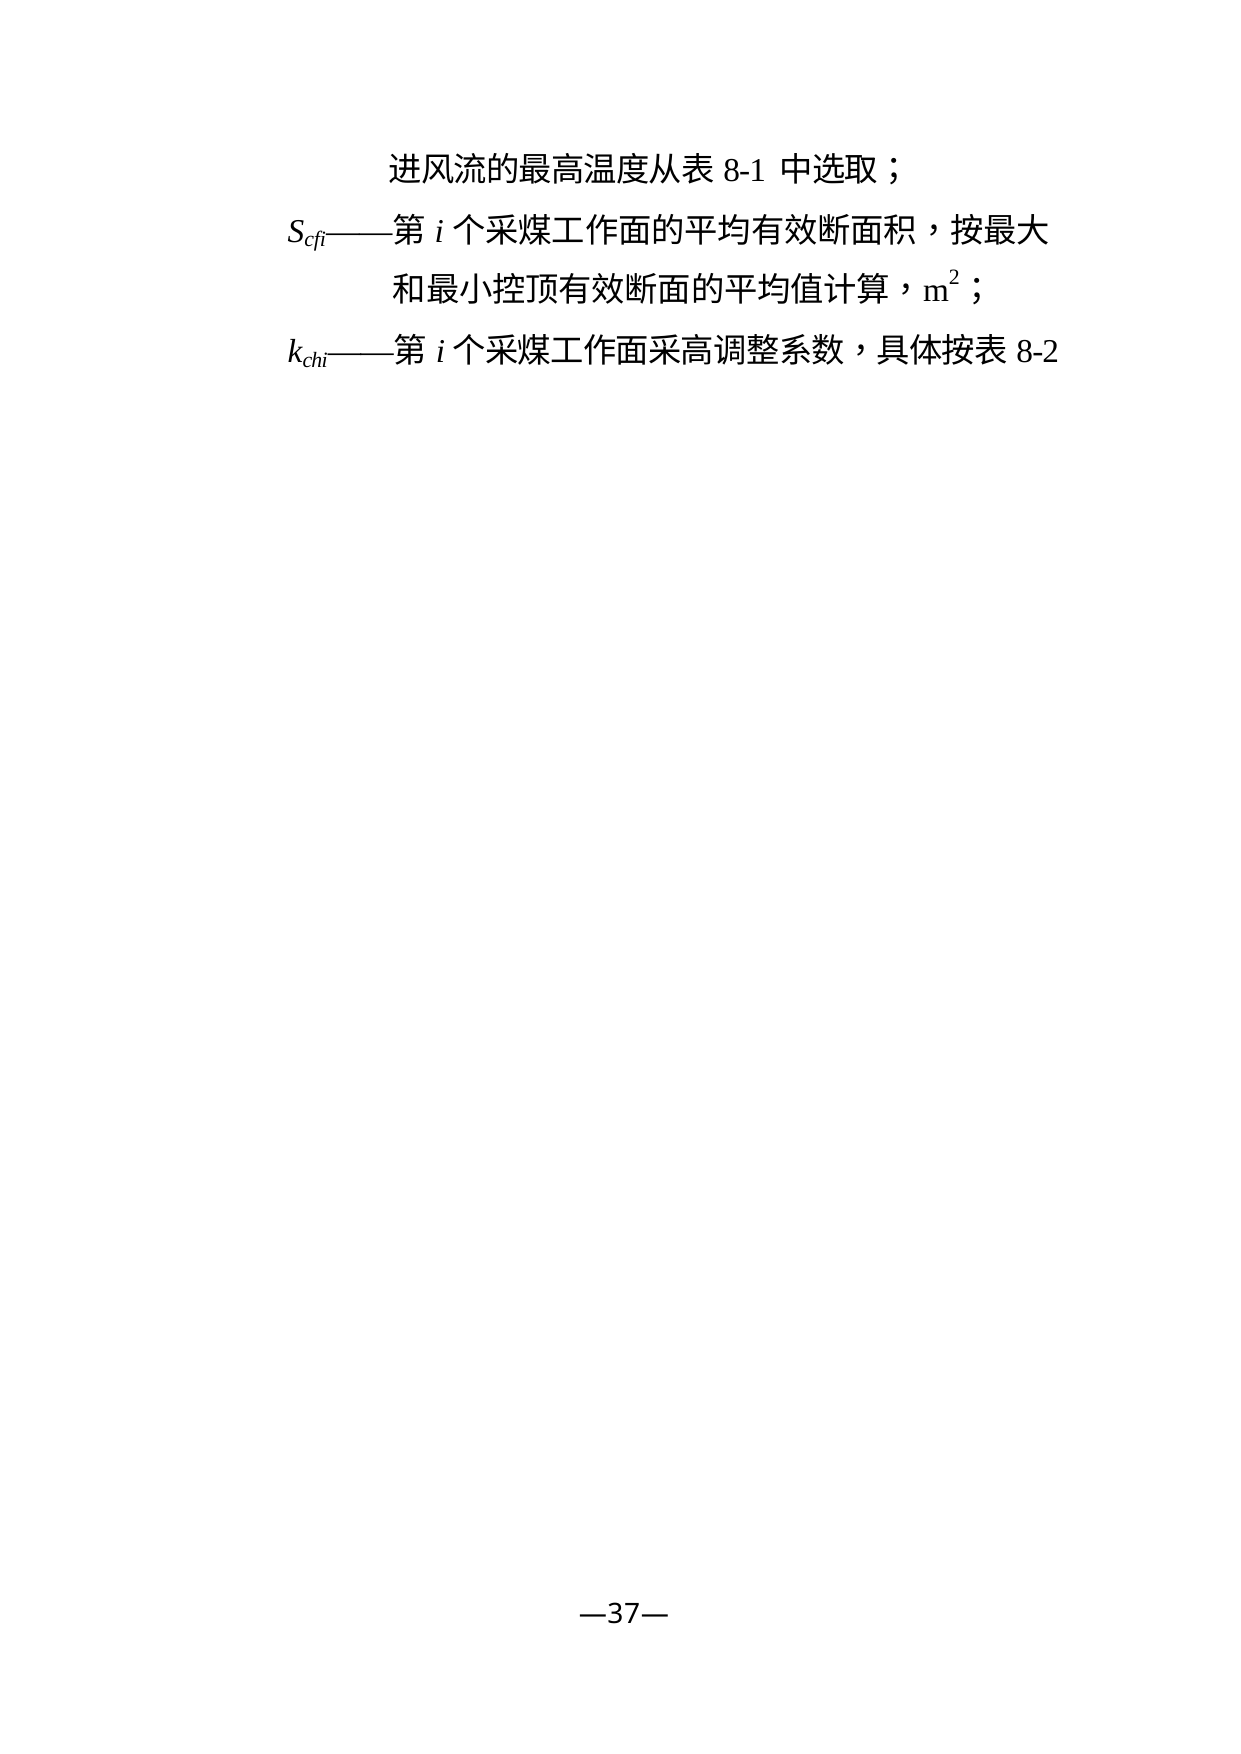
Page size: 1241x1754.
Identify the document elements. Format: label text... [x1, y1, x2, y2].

text 进风流的最高温度从表 8-1 中选取； [389, 149, 1064, 189]
text 和最小控顶有效断面的平均值计算，m2； [393, 268, 1064, 310]
text Scfi——第 i 个采煤工作面的平均有效断面积，按最大 [287, 209, 1064, 250]
text kchi——第 i 个采煤工作面采高调整系数，具体按表 8-2 [287, 329, 1064, 371]
